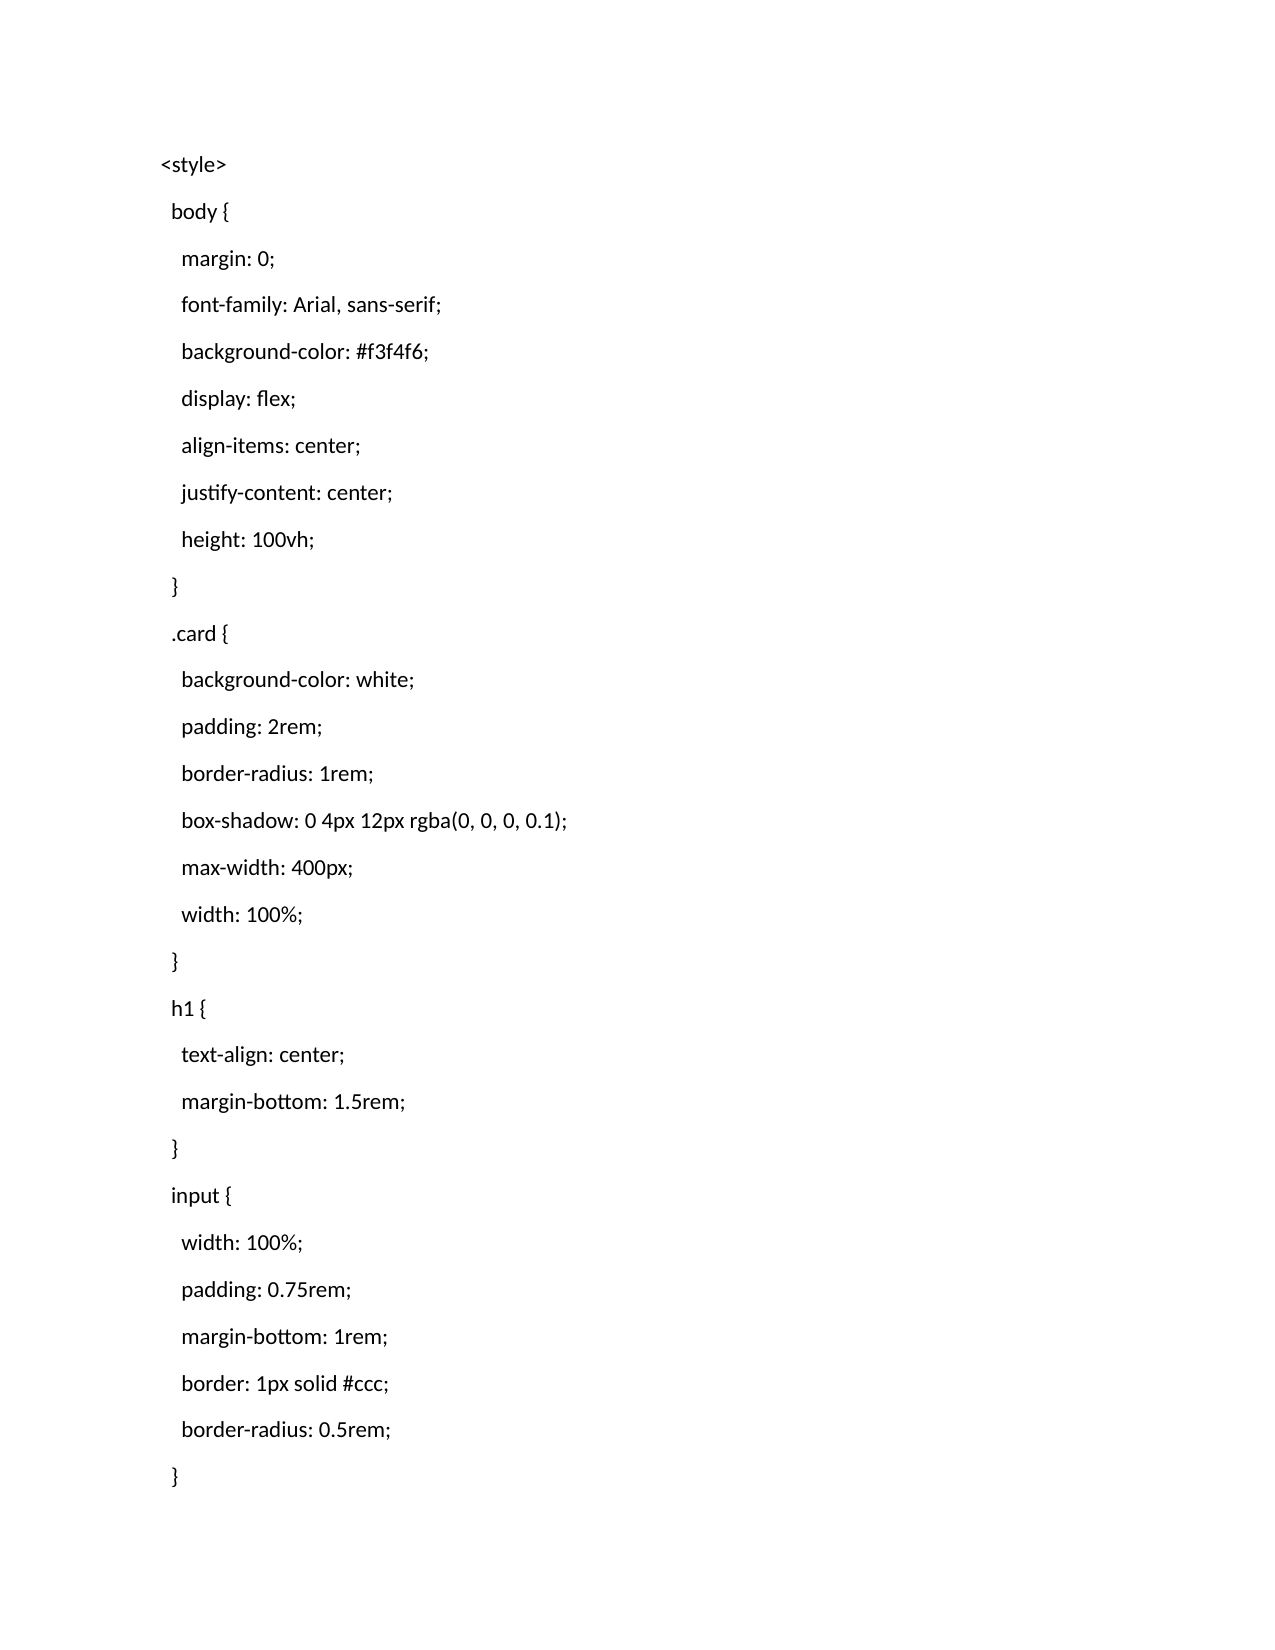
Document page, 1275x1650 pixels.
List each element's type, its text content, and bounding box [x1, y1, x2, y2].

text max-width: 400px; [150, 853, 1125, 881]
text align-items: center; [150, 431, 1125, 459]
text height: 100vh; [150, 525, 1125, 553]
text } [150, 1462, 1125, 1491]
text input { [150, 1181, 1125, 1209]
text border: 1px solid #ccc; [150, 1369, 1125, 1397]
text body { [150, 197, 1125, 225]
text h1 { [150, 994, 1125, 1022]
text font-family: Arial, sans-serif; [150, 291, 1125, 319]
text padding: 2rem; [150, 712, 1125, 741]
text width: 100%; [150, 900, 1125, 928]
text width: 100%; [150, 1228, 1125, 1256]
text } [150, 572, 1125, 600]
text margin: 0; [150, 244, 1125, 272]
text text-align: center; [150, 1041, 1125, 1069]
text border-radius: 1rem; [150, 759, 1125, 787]
text margin-bottom: 1.5rem; [150, 1087, 1125, 1116]
text display: flex; [150, 384, 1125, 412]
text margin-bottom: 1rem; [150, 1322, 1125, 1350]
text background-color: white; [150, 666, 1125, 694]
text background-color: #f3f4f6; [150, 337, 1125, 366]
text .card { [150, 619, 1125, 647]
text padding: 0.75rem; [150, 1275, 1125, 1303]
text } [150, 947, 1125, 975]
text box-shadow: 0 4px 12px rgba(0, 0, 0, 0.1); [150, 806, 1125, 834]
text } [150, 1134, 1125, 1162]
text justify-content: center; [150, 478, 1125, 506]
text border-radius: 0.5rem; [150, 1416, 1125, 1444]
text <style> [150, 150, 1125, 178]
